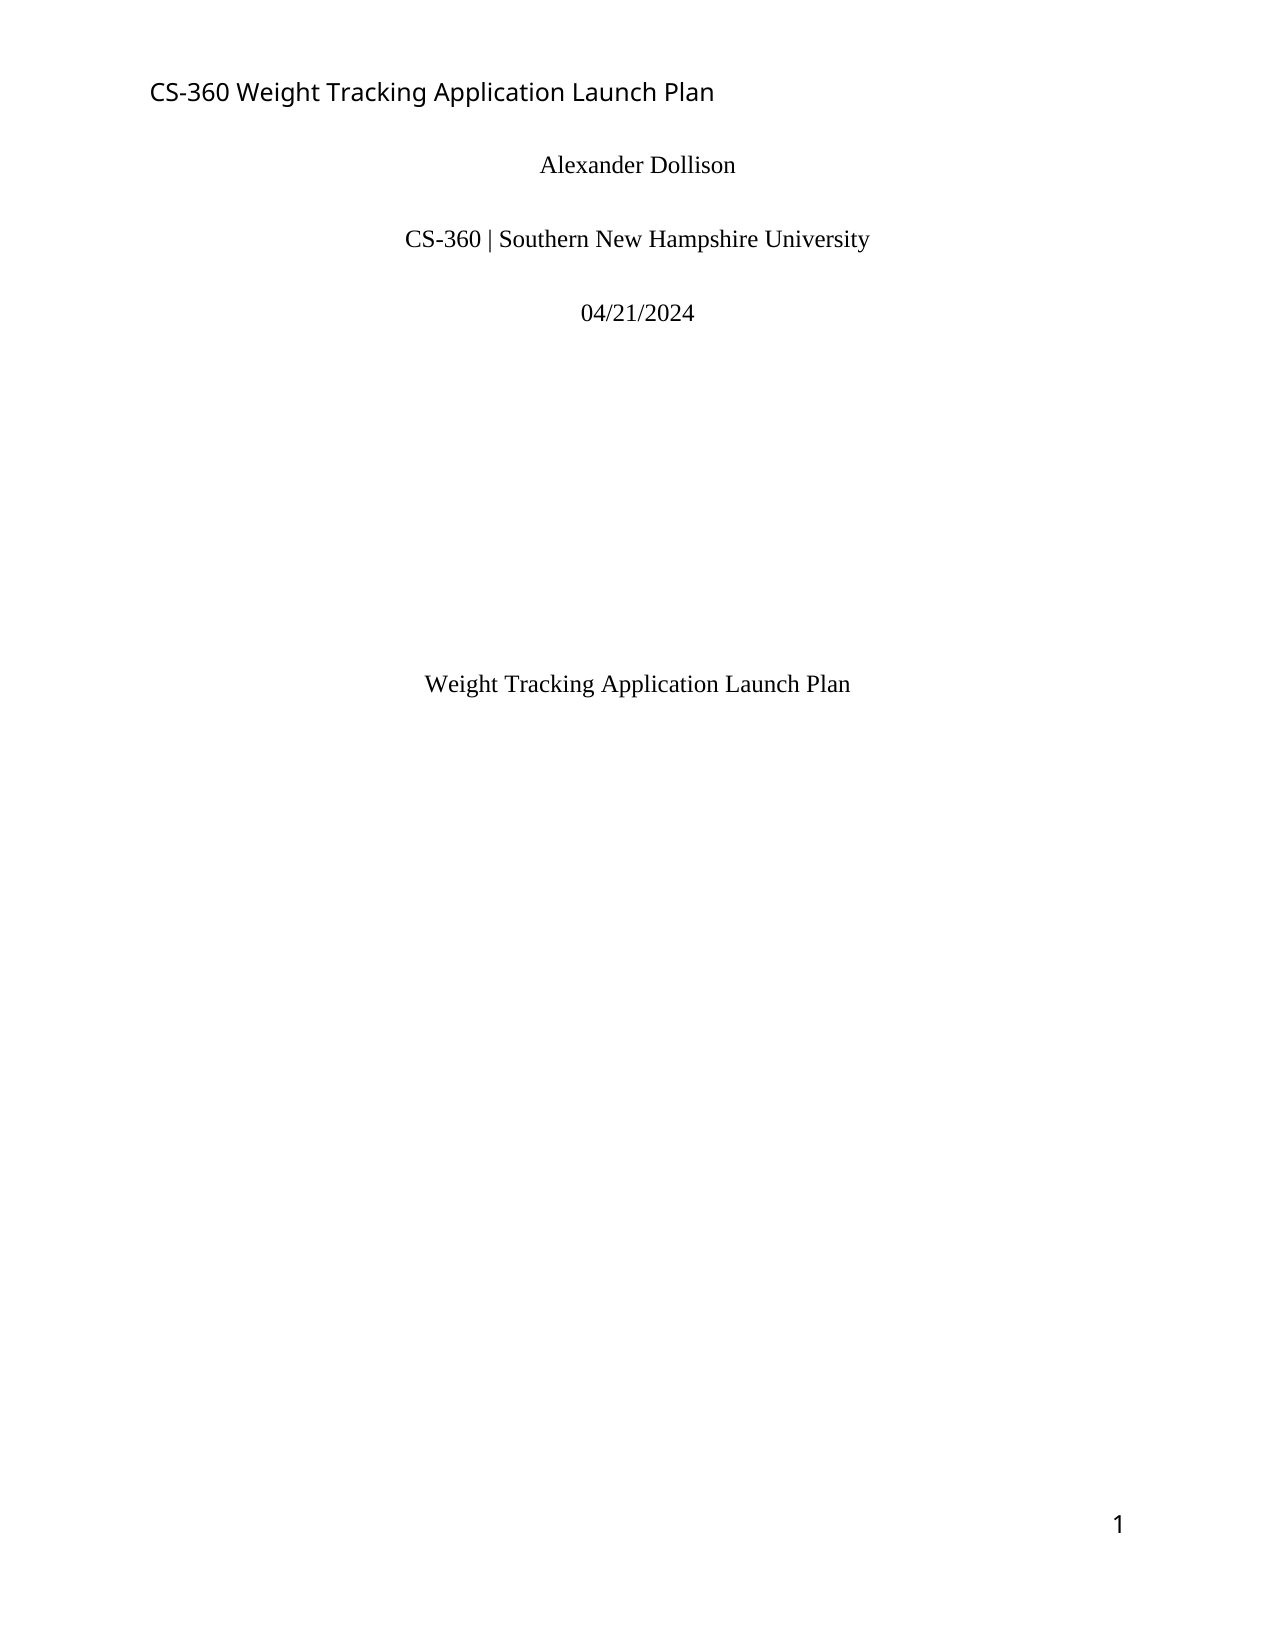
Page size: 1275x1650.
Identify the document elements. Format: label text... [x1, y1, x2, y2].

text 04/21/2024 [150, 298, 1125, 327]
text Alexander Dollison [150, 150, 1125, 179]
text CS-360 | Southern New Hampshire University [150, 224, 1125, 253]
text Weight Tracking Application Launch Plan [150, 669, 1125, 698]
